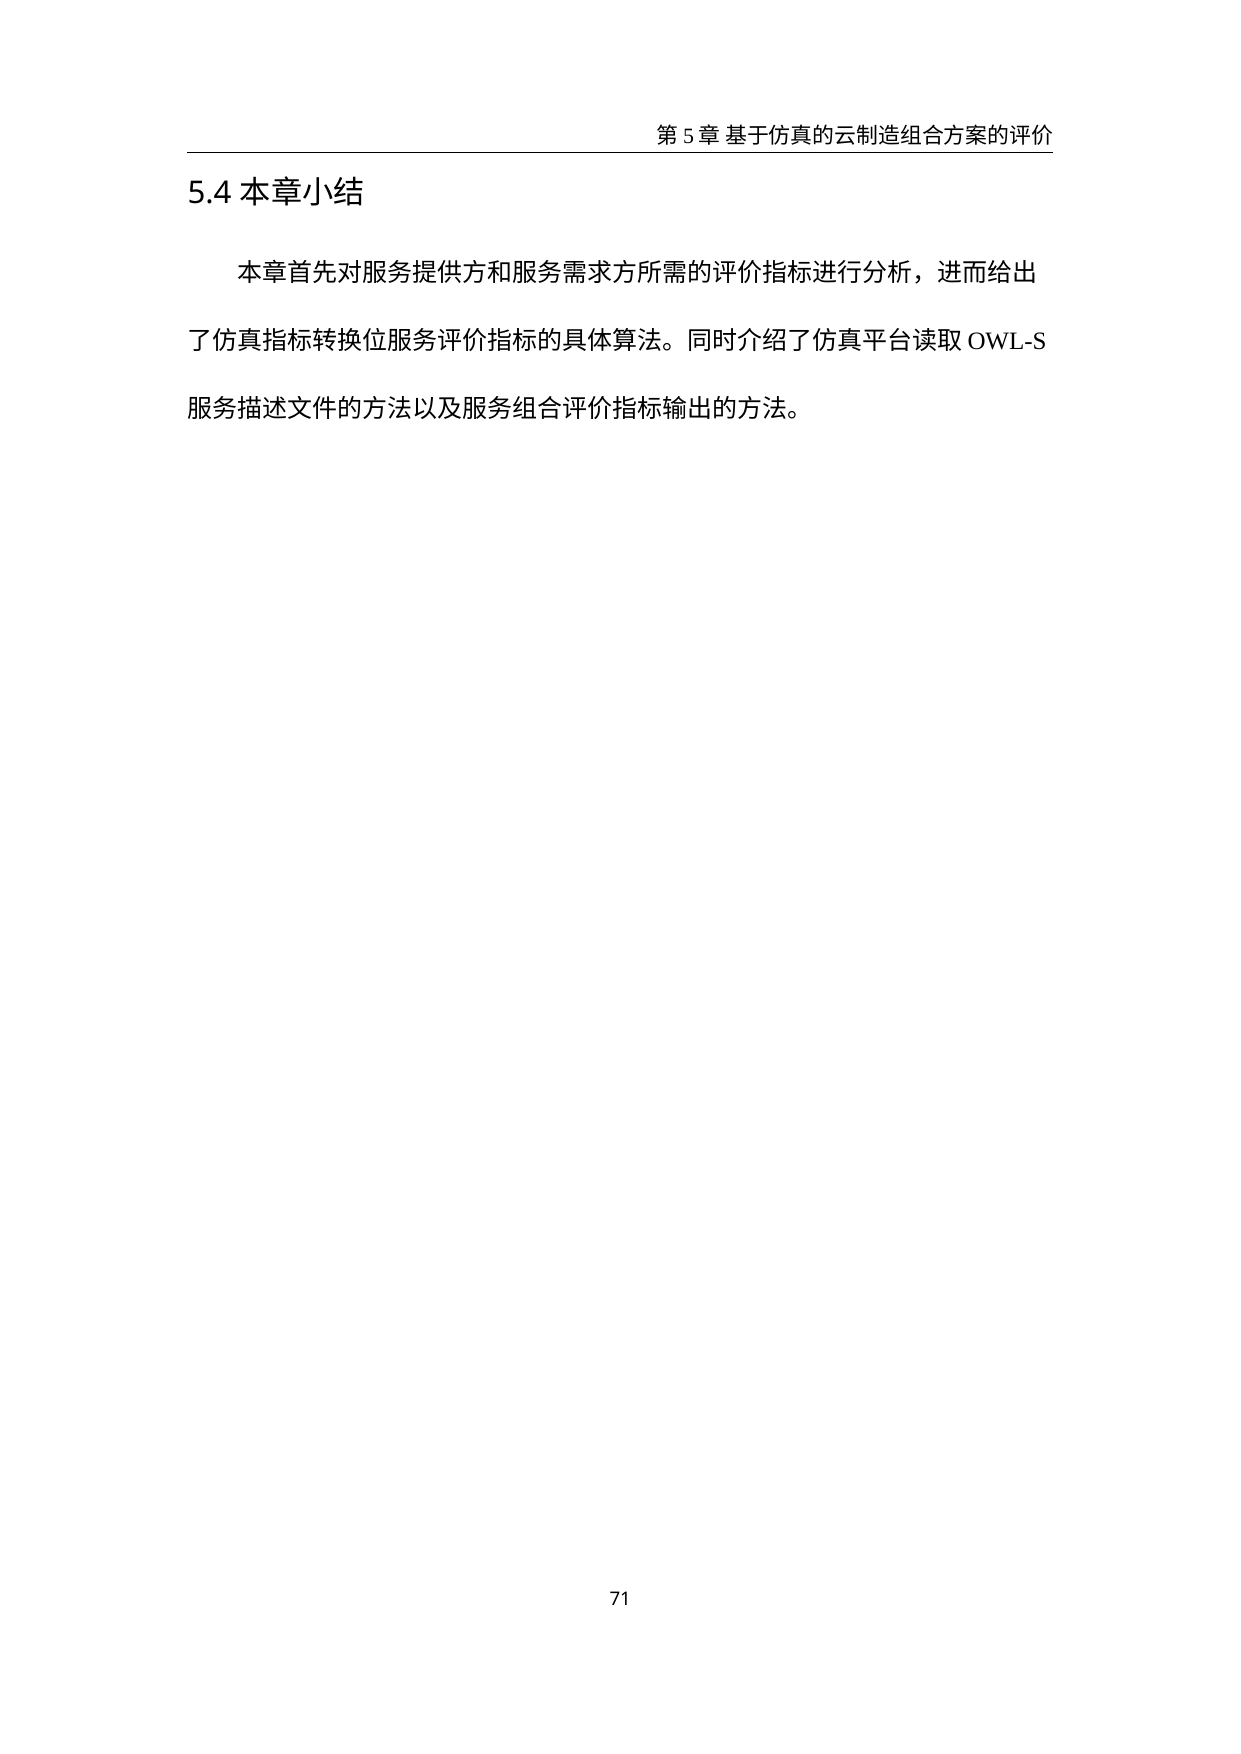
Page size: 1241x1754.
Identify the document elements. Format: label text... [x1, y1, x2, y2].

subtitle 5.4 本章小结 [187, 156, 1053, 224]
text 本章首先对服务提供方和服务需求方所需的评价指标进行分析，进而给出了仿真指标转换位服务评价指标的具体算法。同时介绍了仿真平台读取OWL-S服务描述文件的方法以及服务组合评价指标输出的方法。 [187, 236, 1053, 440]
